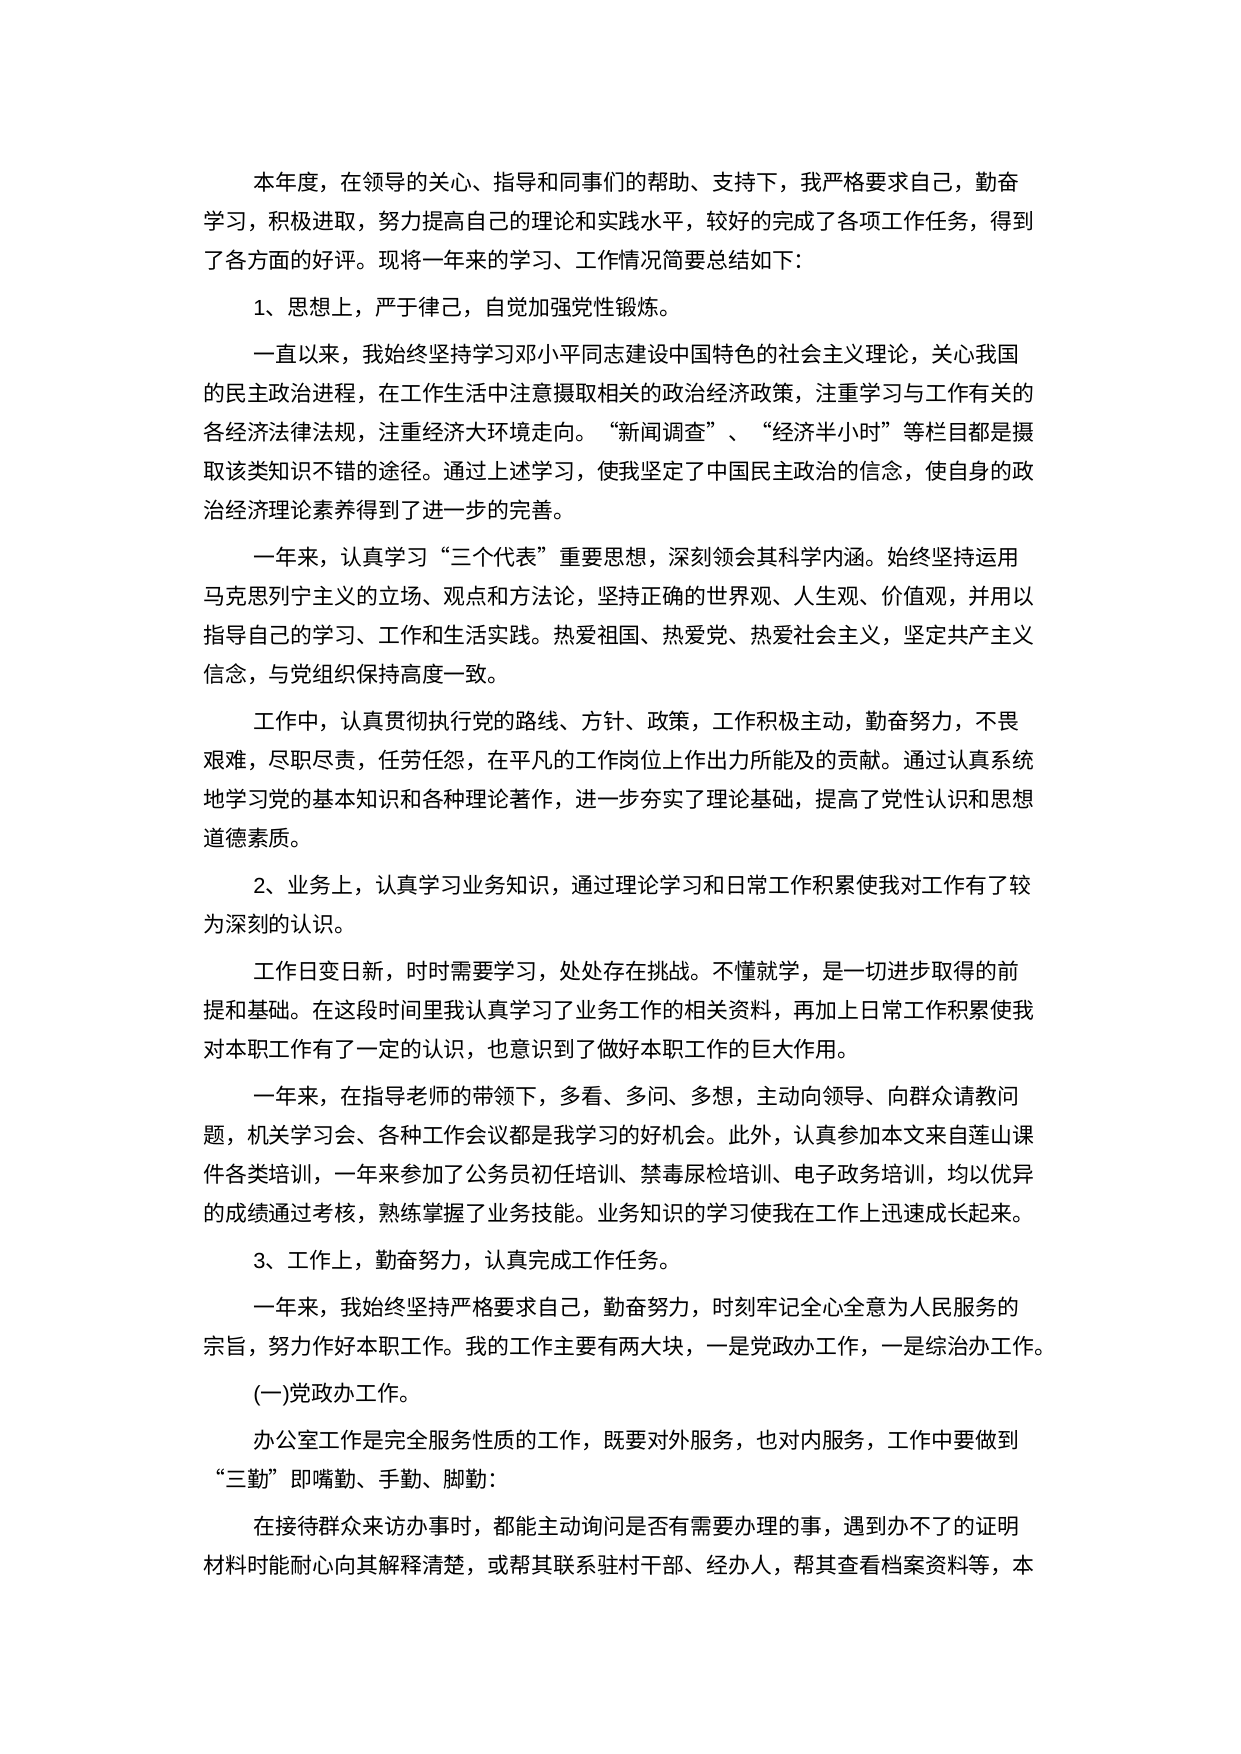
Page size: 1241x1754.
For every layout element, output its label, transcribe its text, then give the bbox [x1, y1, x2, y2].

text 1、思想上，严于律己，自觉加强党性锻炼。 [203, 283, 1037, 322]
text 3、工作上，勤奋努力，认真完成工作任务。 [203, 1236, 1037, 1275]
text 2、业务上，认真学习业务知识，通过理论学习和日常工作积累使我对工作有了较为深刻的认识。 [203, 861, 1037, 939]
text 本年度，在领导的关心、指导和同事们的帮助、支持下，我严格要求自己，勤奋学习，积极进取，努力提高自己的理论和实践水平，较好的完成了各项工作任务，得到了各方面的好评。现将一年来的学习、工作情况简要总结如下： [203, 158, 1037, 275]
text 工作中，认真贯彻执行党的路线、方针、政策，工作积极主动，勤奋努力，不畏艰难，尽职尽责，任劳任怨，在平凡的工作岗位上作出力所能及的贡献。通过认真系统地学习党的基本知识和各种理论著作，进一步夯实了理论基础，提高了党性认识和思想道德素质。 [203, 697, 1037, 853]
text 一年来，在指导老师的带领下，多看、多问、多想，主动向领导、向群众请教问题，机关学习会、各种工作会议都是我学习的好机会。此外，认真参加本文来自莲山课件各类培训，一年来参加了公务员初任培训、禁毒尿检培训、电子政务培训，均以优异的成绩通过考核，熟练掌握了业务技能。业务知识的学习使我在工作上迅速成长起来。 [203, 1072, 1037, 1228]
text 一年来，认真学习“三个代表”重要思想，深刻领会其科学内涵。始终坚持运用马克思列宁主义的立场、观点和方法论，坚持正确的世界观、人生观、价值观，并用以指导自己的学习、工作和生活实践。热爱祖国、热爱党、热爱社会主义，坚定共产主义信念，与党组织保持高度一致。 [203, 533, 1037, 689]
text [203, 1502, 1037, 1580]
text 一年来，我始终坚持严格要求自己，勤奋努力，时刻牢记全心全意为人民服务的宗旨，努力作好本职工作。我的工作主要有两大块，一是党政办工作，一是综治办工作。 [203, 1283, 1037, 1361]
text 工作日变日新，时时需要学习，处处存在挑战。不懂就学，是一切进步取得的前提和基础。在这段时间里我认真学习了业务工作的相关资料，再加上日常工作积累使我对本职工作有了一定的认识，也意识到了做好本职工作的巨大作用。 [203, 947, 1037, 1064]
text 办公室工作是完全服务性质的工作，既要对外服务，也对内服务，工作中要做到“三勤”即嘴勤、手勤、脚勤： [203, 1416, 1037, 1494]
text 一直以来，我始终坚持学习邓小平同志建设中国特色的社会主义理论，关心我国的民主政治进程，在工作生活中注意摄取相关的政治经济政策，注重学习与工作有关的各经济法律法规，注重经济大环境走向。“新闻调查”、“经济半小时”等栏目都是摄取该类知识不错的途径。通过上述学习，使我坚定了中国民主政治的信念，使自身的政治经济理论素养得到了进一步的完善。 [203, 330, 1037, 525]
text (一)党政办工作。 [203, 1369, 1037, 1408]
